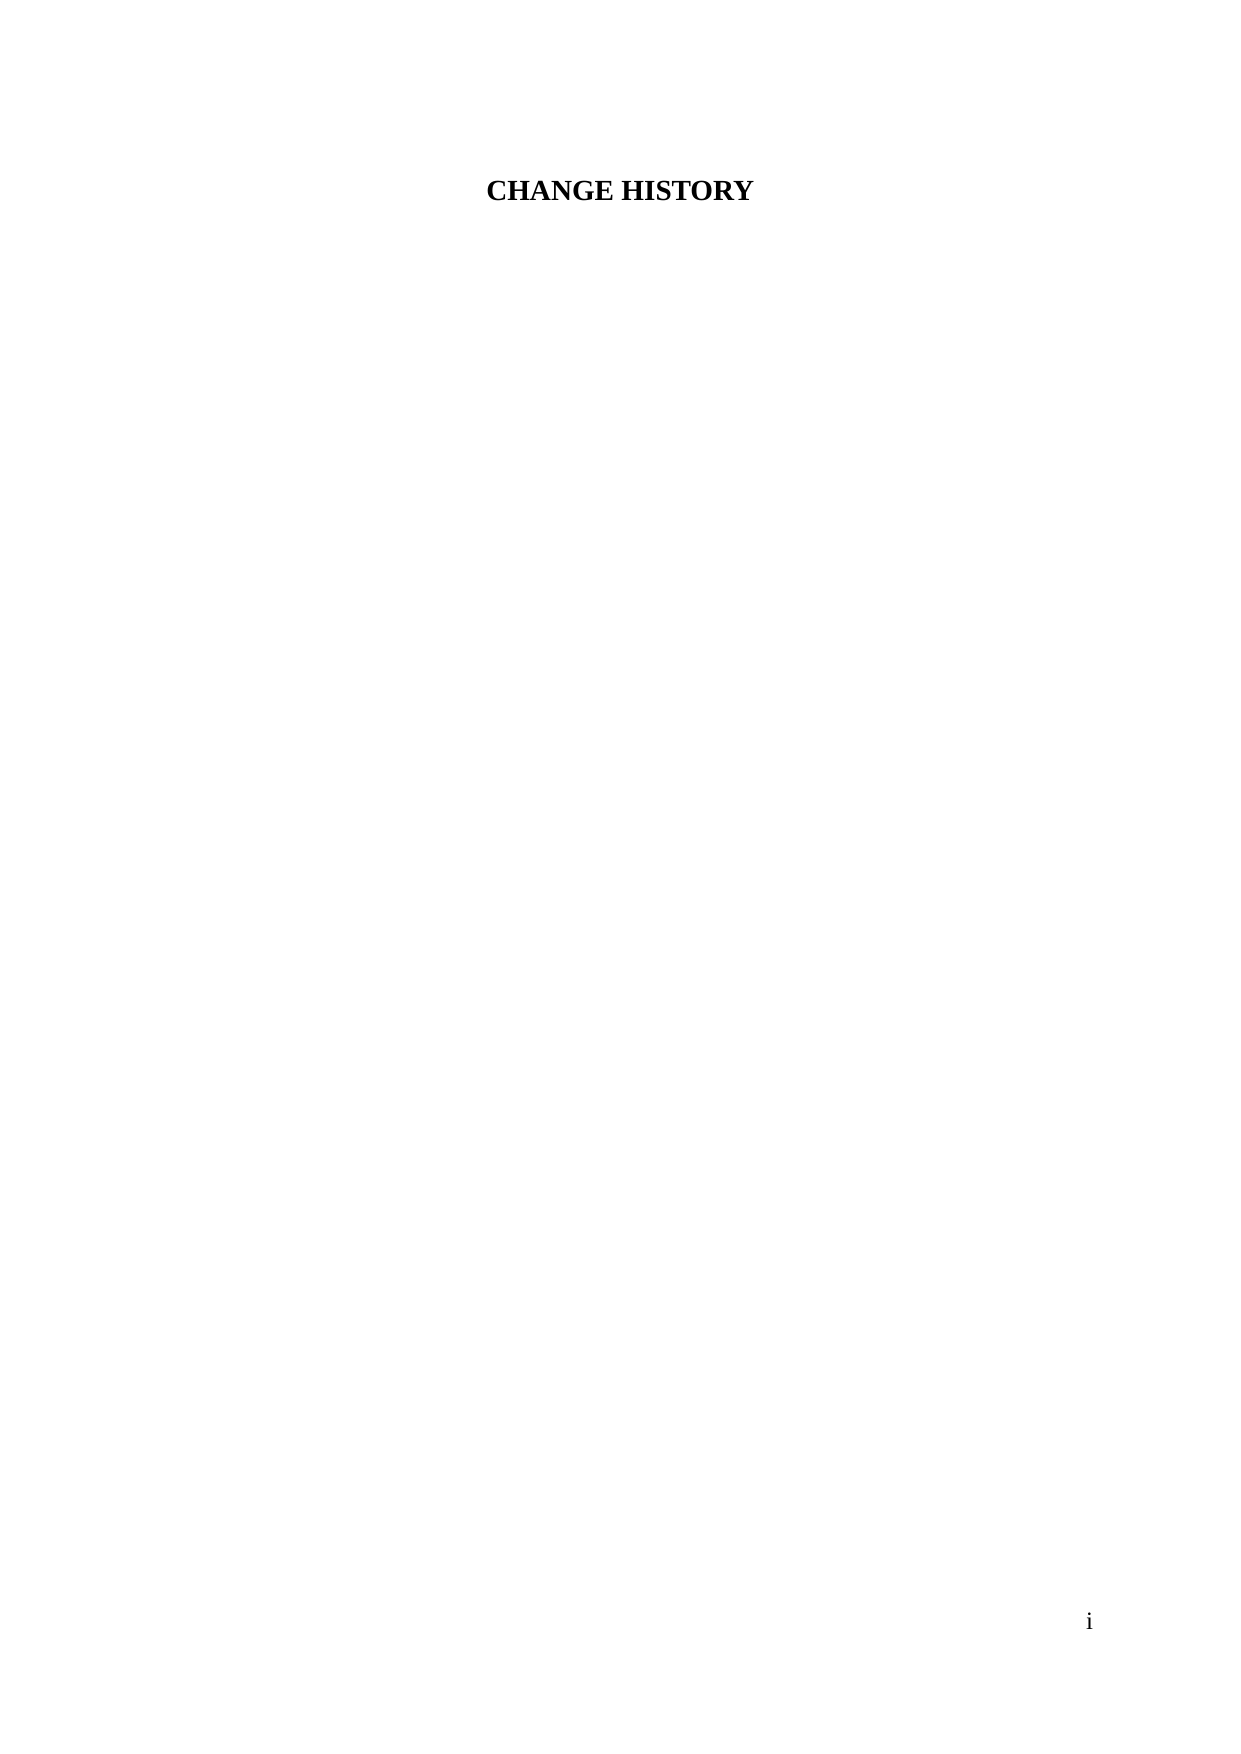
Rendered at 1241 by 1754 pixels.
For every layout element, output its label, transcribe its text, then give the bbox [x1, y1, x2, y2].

title CHANGE HISTORY [148, 173, 1093, 206]
